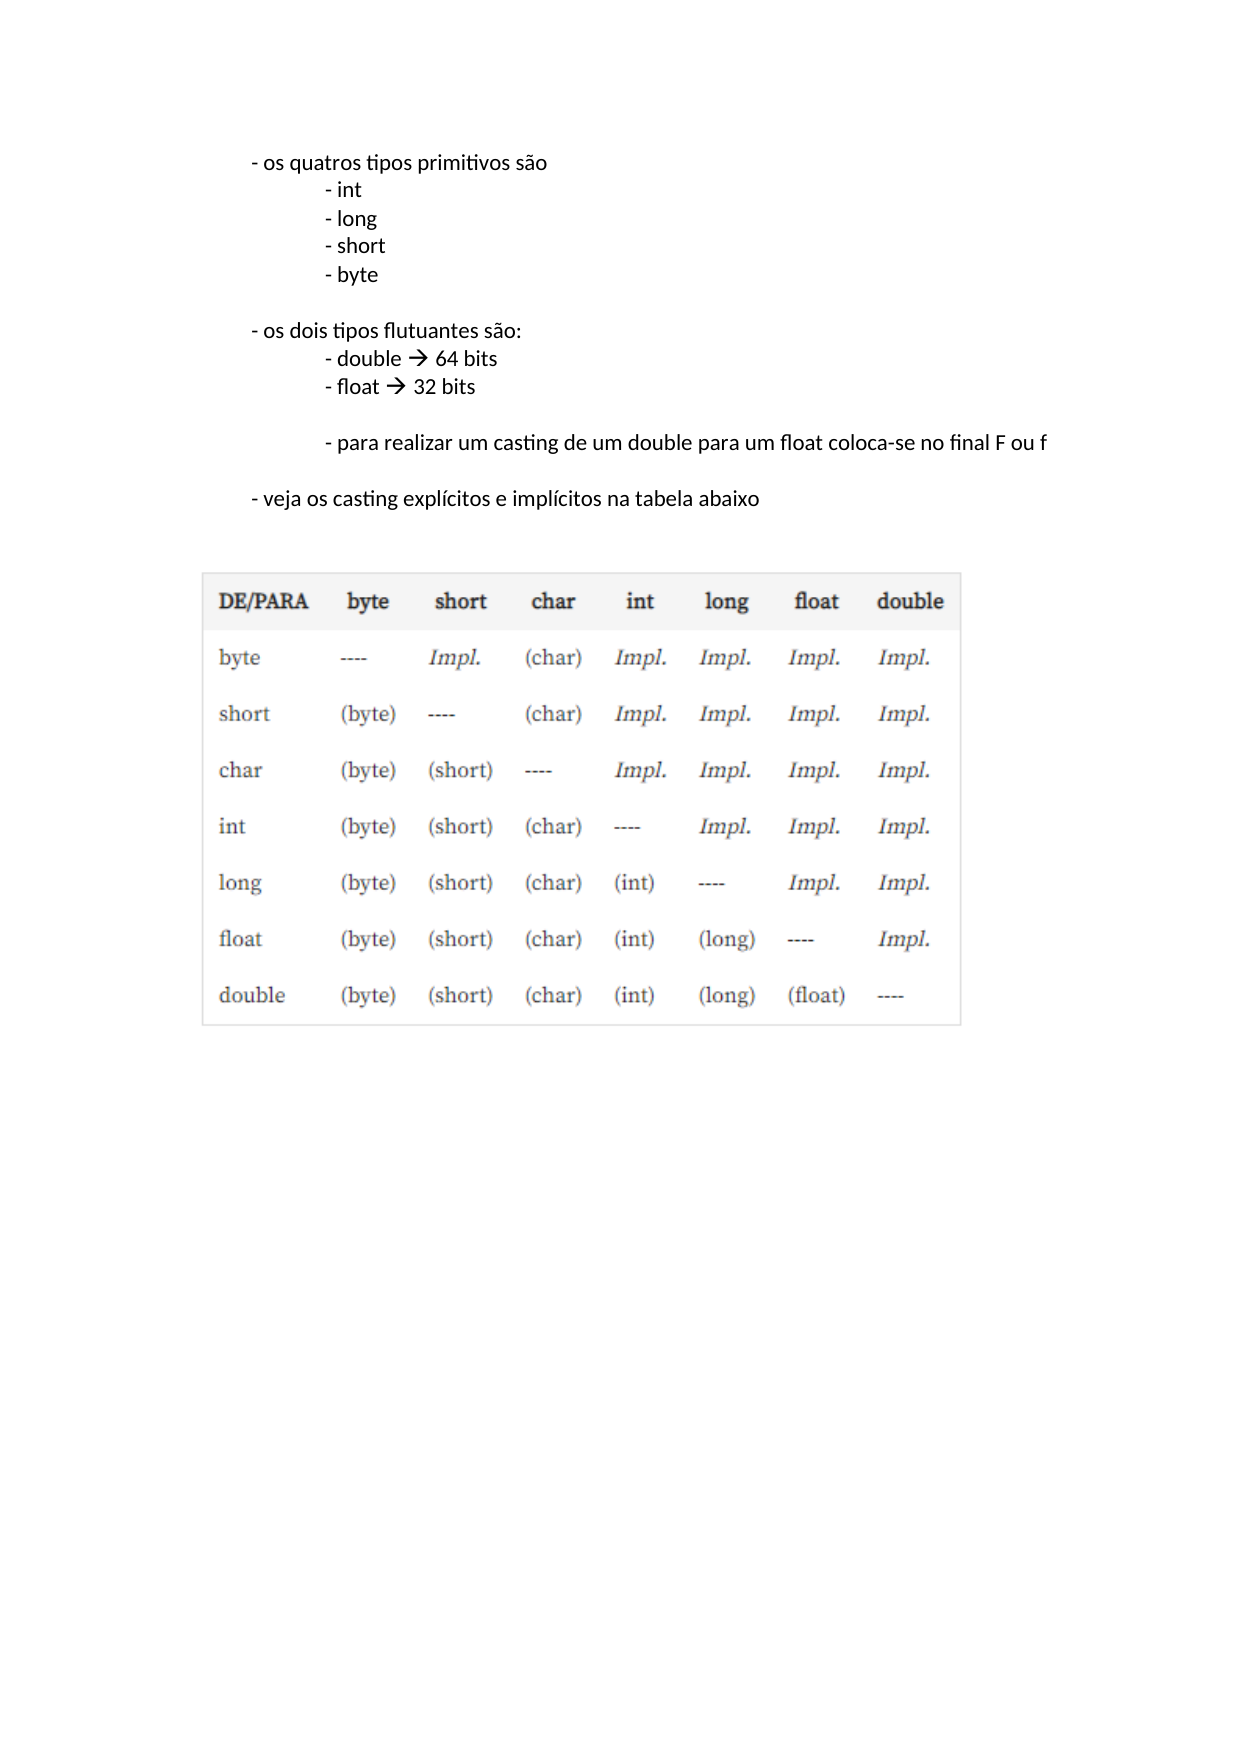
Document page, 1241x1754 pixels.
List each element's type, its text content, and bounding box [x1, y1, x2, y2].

text - float 32 bits [177, 372, 1063, 400]
text - os dois tipos flutuantes são: [177, 316, 1063, 344]
text - byte [177, 260, 1063, 288]
text - long [177, 204, 1063, 232]
text - double 64 bits [177, 344, 1063, 372]
text - os quatros tipos primitivos são [177, 148, 1063, 176]
text - int [177, 176, 1063, 204]
text - para realizar um casting de um double para um float coloca-se no final F ou f [177, 428, 1063, 456]
text - short [177, 232, 1063, 260]
picture [177, 540, 1018, 1047]
text - veja os casting explícitos e implícitos na tabela abaixo [177, 484, 1063, 512]
